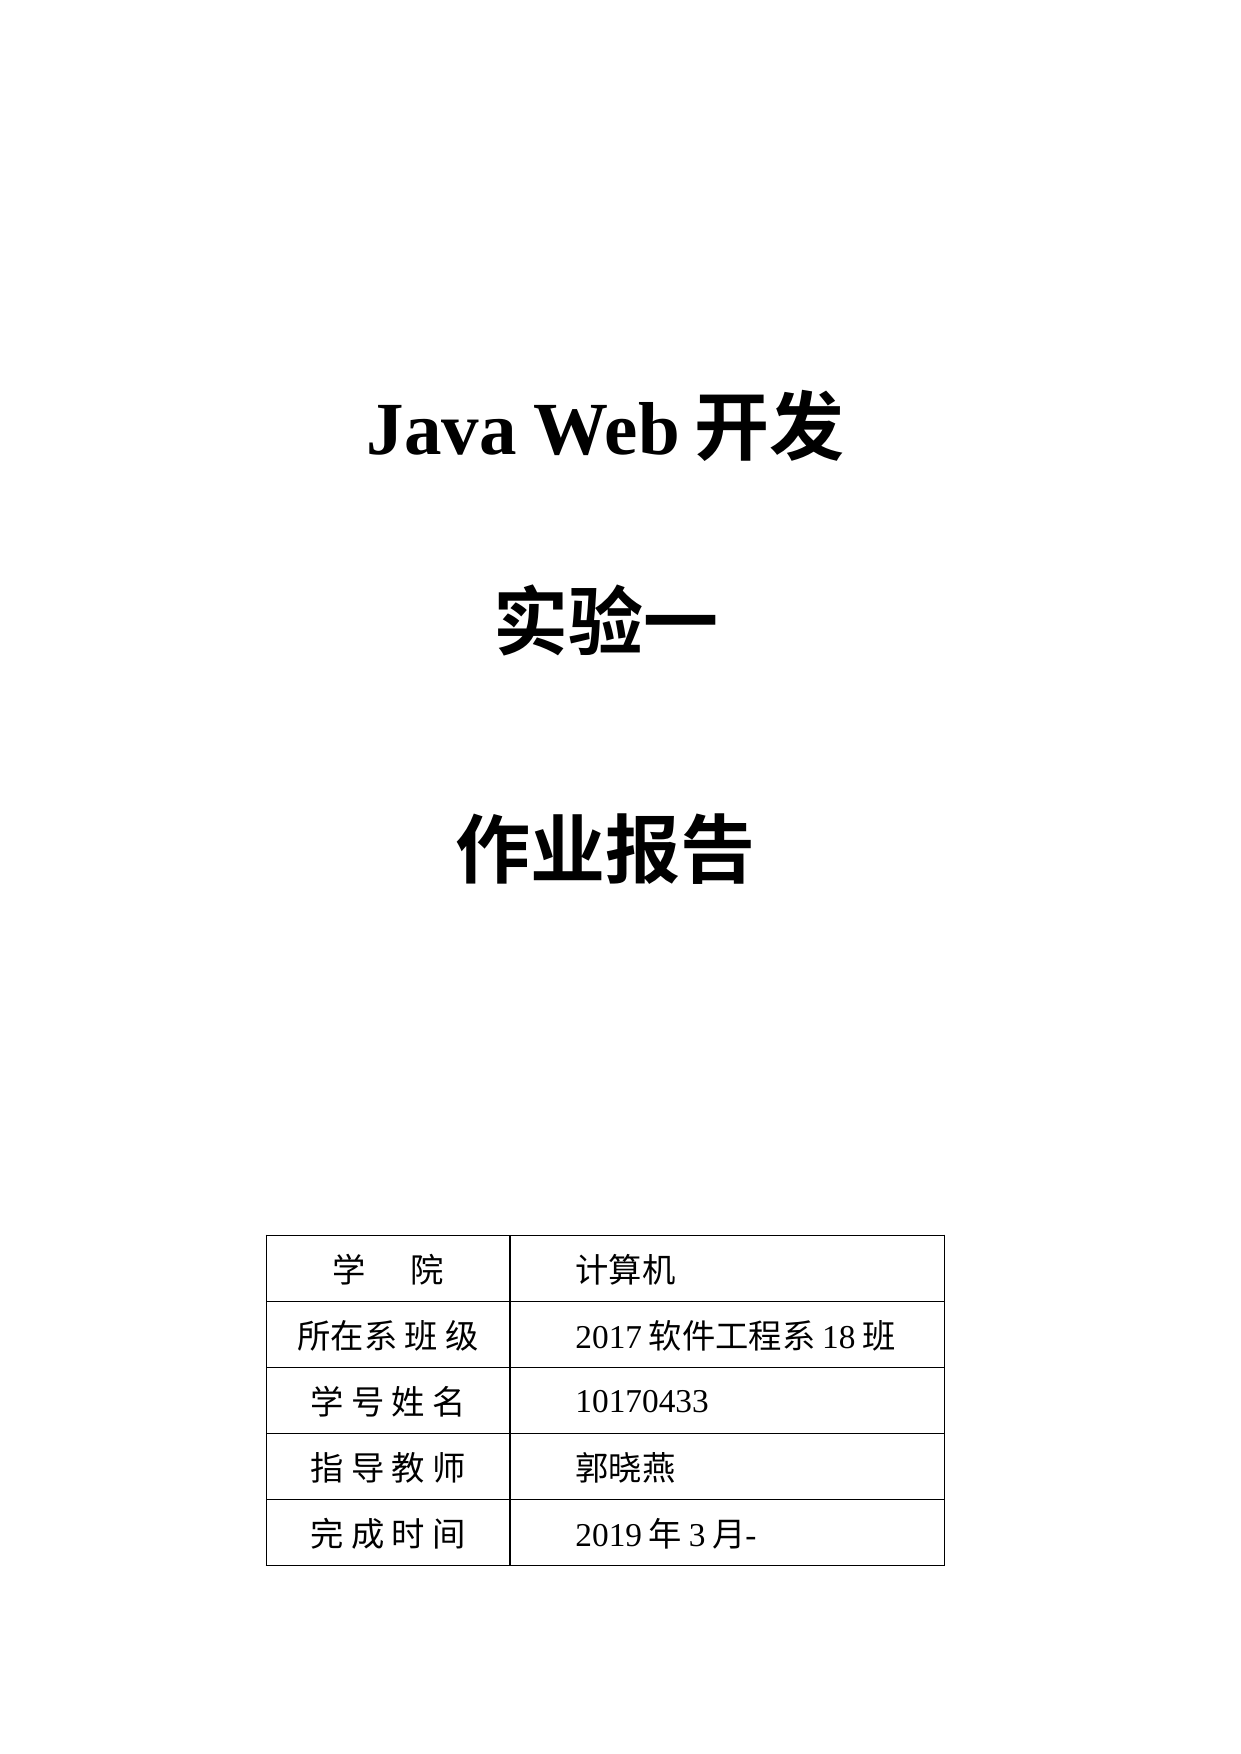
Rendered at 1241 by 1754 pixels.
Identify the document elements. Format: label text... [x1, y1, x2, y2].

table_cell 郭晓燕 [511, 1434, 944, 1499]
table_cell 完 成 时 间 [267, 1500, 509, 1565]
table_cell 2017软件工程系18班 [511, 1302, 944, 1367]
table_cell 学 号 姓 名 [267, 1368, 509, 1433]
text 作业报告 [118, 779, 1093, 909]
table_cell 10170433 [511, 1368, 944, 1433]
table_cell 2019年3月- [511, 1500, 944, 1565]
text 实验一 [118, 552, 1093, 682]
text Java Web开发 [118, 357, 1093, 487]
table_header 计算机 [511, 1236, 944, 1301]
table_cell 所在系 班 级 [267, 1302, 509, 1367]
table_header 学 院 [267, 1236, 509, 1301]
table_cell 指 导 教 师 [267, 1434, 509, 1499]
